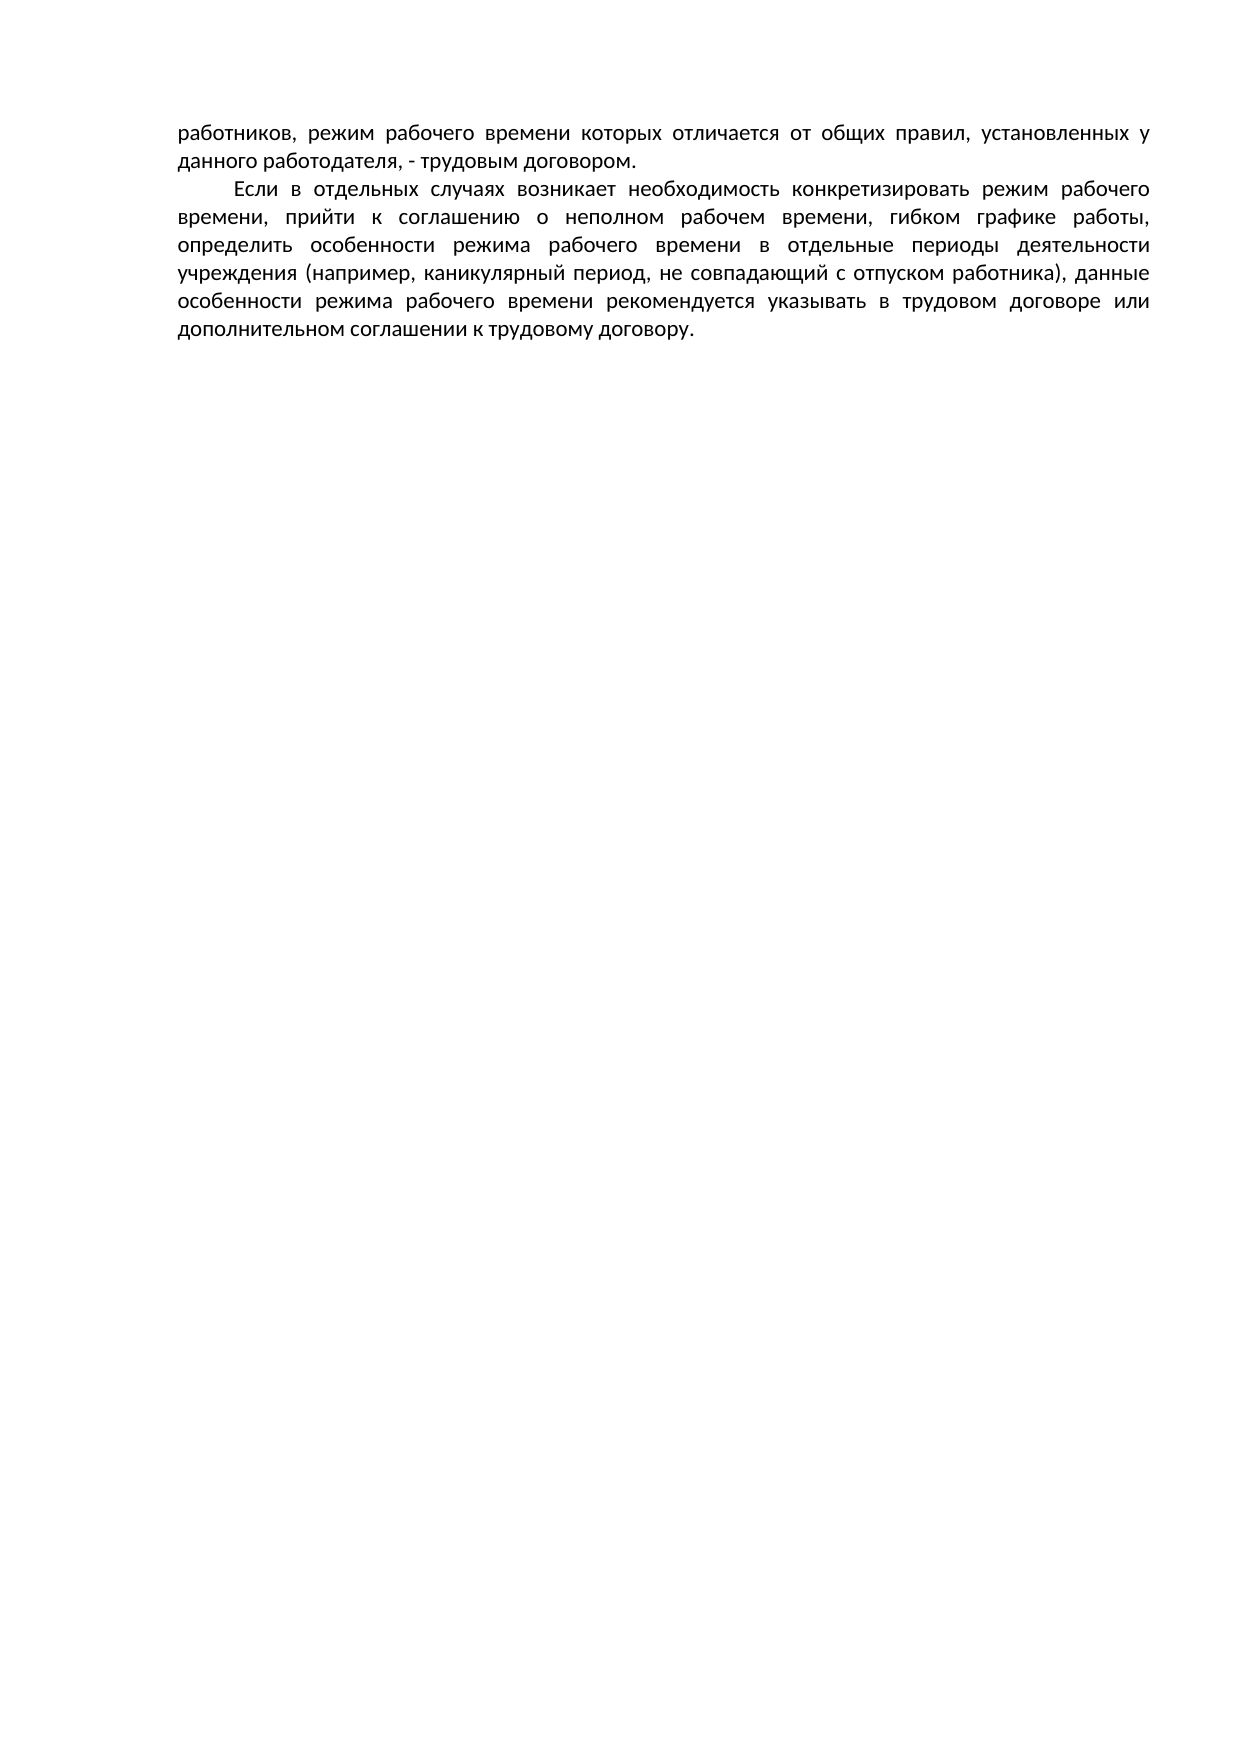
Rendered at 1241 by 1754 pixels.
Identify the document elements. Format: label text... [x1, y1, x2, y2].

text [177, 118, 1152, 174]
text Если в отдельных случаях возникает необходимость конкретизировать режим рабочего времени, прийти к соглашению о неполном рабочем времени, гибком графике работы, определить особенности режима рабочего времени в отдельные периоды деятельности учреждения (например, каникулярный период, не совпадающий с отпуском работника), данные особенности режима рабочего времени рекомендуется указывать в трудовом договоре или дополнительном соглашении к трудовому договору. [177, 174, 1152, 342]
